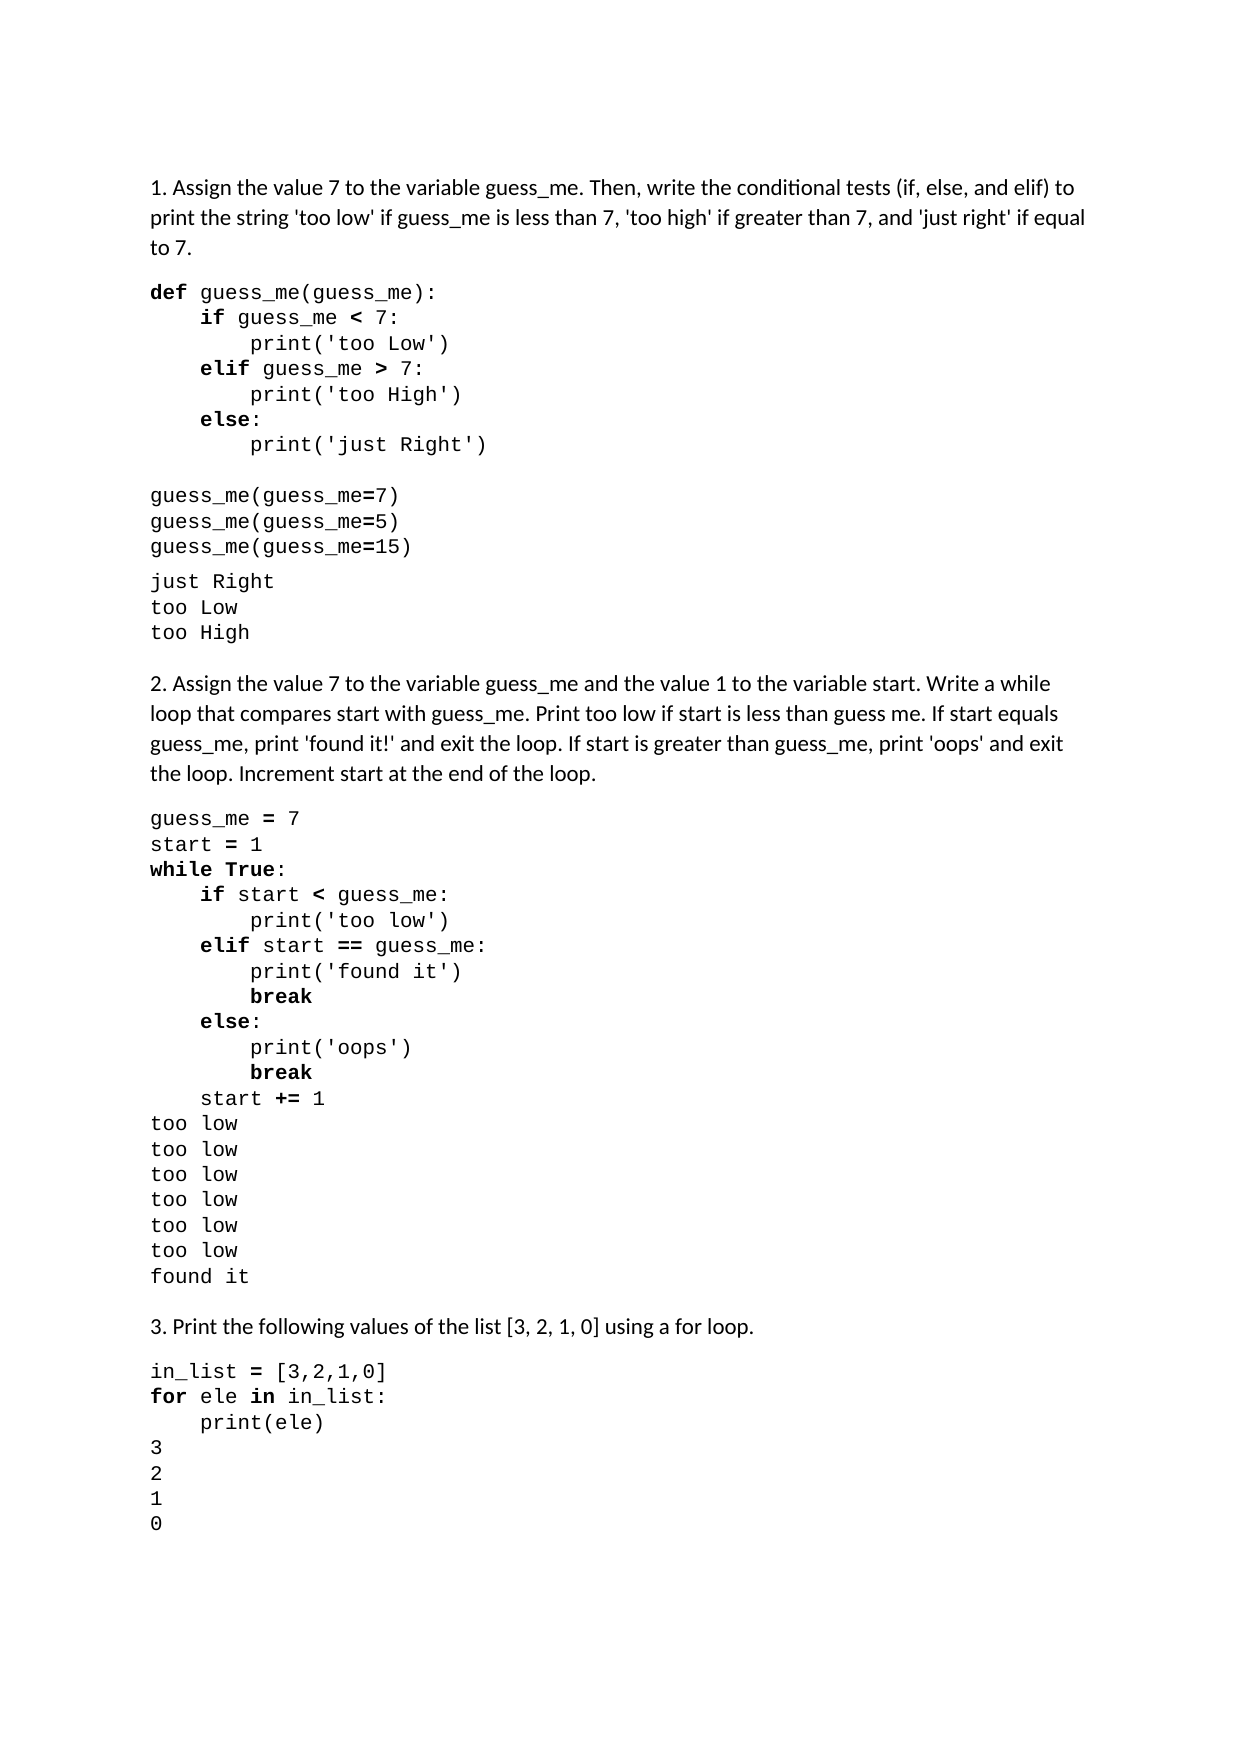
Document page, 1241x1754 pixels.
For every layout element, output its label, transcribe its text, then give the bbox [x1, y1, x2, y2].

text 3. Print the following values of the list [3, 2, 1, 0] using a for loop. [150, 1312, 1090, 1340]
text too High [150, 621, 1090, 646]
text found it [150, 1264, 1090, 1289]
text 1. Assign the value 7 to the variable guess_me. Then, write the conditional tests (if, else, and elif) to print the string 'too low' if guess_me is less than 7, 'too high' if greater than 7, and 'just right' if equal to 7. [150, 173, 1090, 261]
text guess_me(guess_me=7) [150, 483, 1090, 509]
text guess_me(guess_me=5) [150, 509, 1090, 534]
text just Right [150, 570, 1090, 595]
text too low [150, 1111, 1090, 1137]
text break [150, 984, 1090, 1010]
text while True: [150, 857, 1090, 883]
text if guess_me < 7: [150, 306, 1090, 331]
text print('just Right') [150, 433, 1090, 458]
text start = 1 [150, 832, 1090, 857]
text too low [150, 1213, 1090, 1238]
text print('oops') [150, 1035, 1090, 1061]
text if start < guess_me: [150, 883, 1090, 908]
text 2. Assign the value 7 to the variable guess_me and the value 1 to the variable start. Write a while loop that compares start with guess_me. Print too low if start is less than guess me. If start equals guess_me, print 'found it!' and exit the loop. If start is greater than guess_me, print 'oops' and exit the loop. Increment start at the end of the loop. [150, 669, 1090, 788]
text 0 [150, 1512, 1090, 1537]
text too low [150, 1137, 1090, 1162]
text print('too High') [150, 382, 1090, 407]
text 1 [150, 1486, 1090, 1512]
text def guess_me(guess_me): [150, 280, 1090, 306]
text 3 [150, 1435, 1090, 1461]
text too low [150, 1162, 1090, 1188]
text print('too Low') [150, 331, 1090, 356]
text for ele in in_list: [150, 1384, 1090, 1410]
text elif start == guess_me: [150, 933, 1090, 959]
text in_list = [3,2,1,0] [150, 1359, 1090, 1384]
text guess_me(guess_me=15) [150, 534, 1090, 560]
text print(ele) [150, 1410, 1090, 1435]
text 2 [150, 1461, 1090, 1486]
text elif guess_me > 7: [150, 356, 1090, 382]
text else: [150, 407, 1090, 433]
text guess_me = 7 [150, 806, 1090, 832]
text break [150, 1061, 1090, 1086]
text start += 1 [150, 1086, 1090, 1111]
text too low [150, 1238, 1090, 1264]
text print('found it') [150, 959, 1090, 984]
text too Low [150, 595, 1090, 621]
text else: [150, 1010, 1090, 1035]
text print('too low') [150, 908, 1090, 933]
text too low [150, 1188, 1090, 1213]
